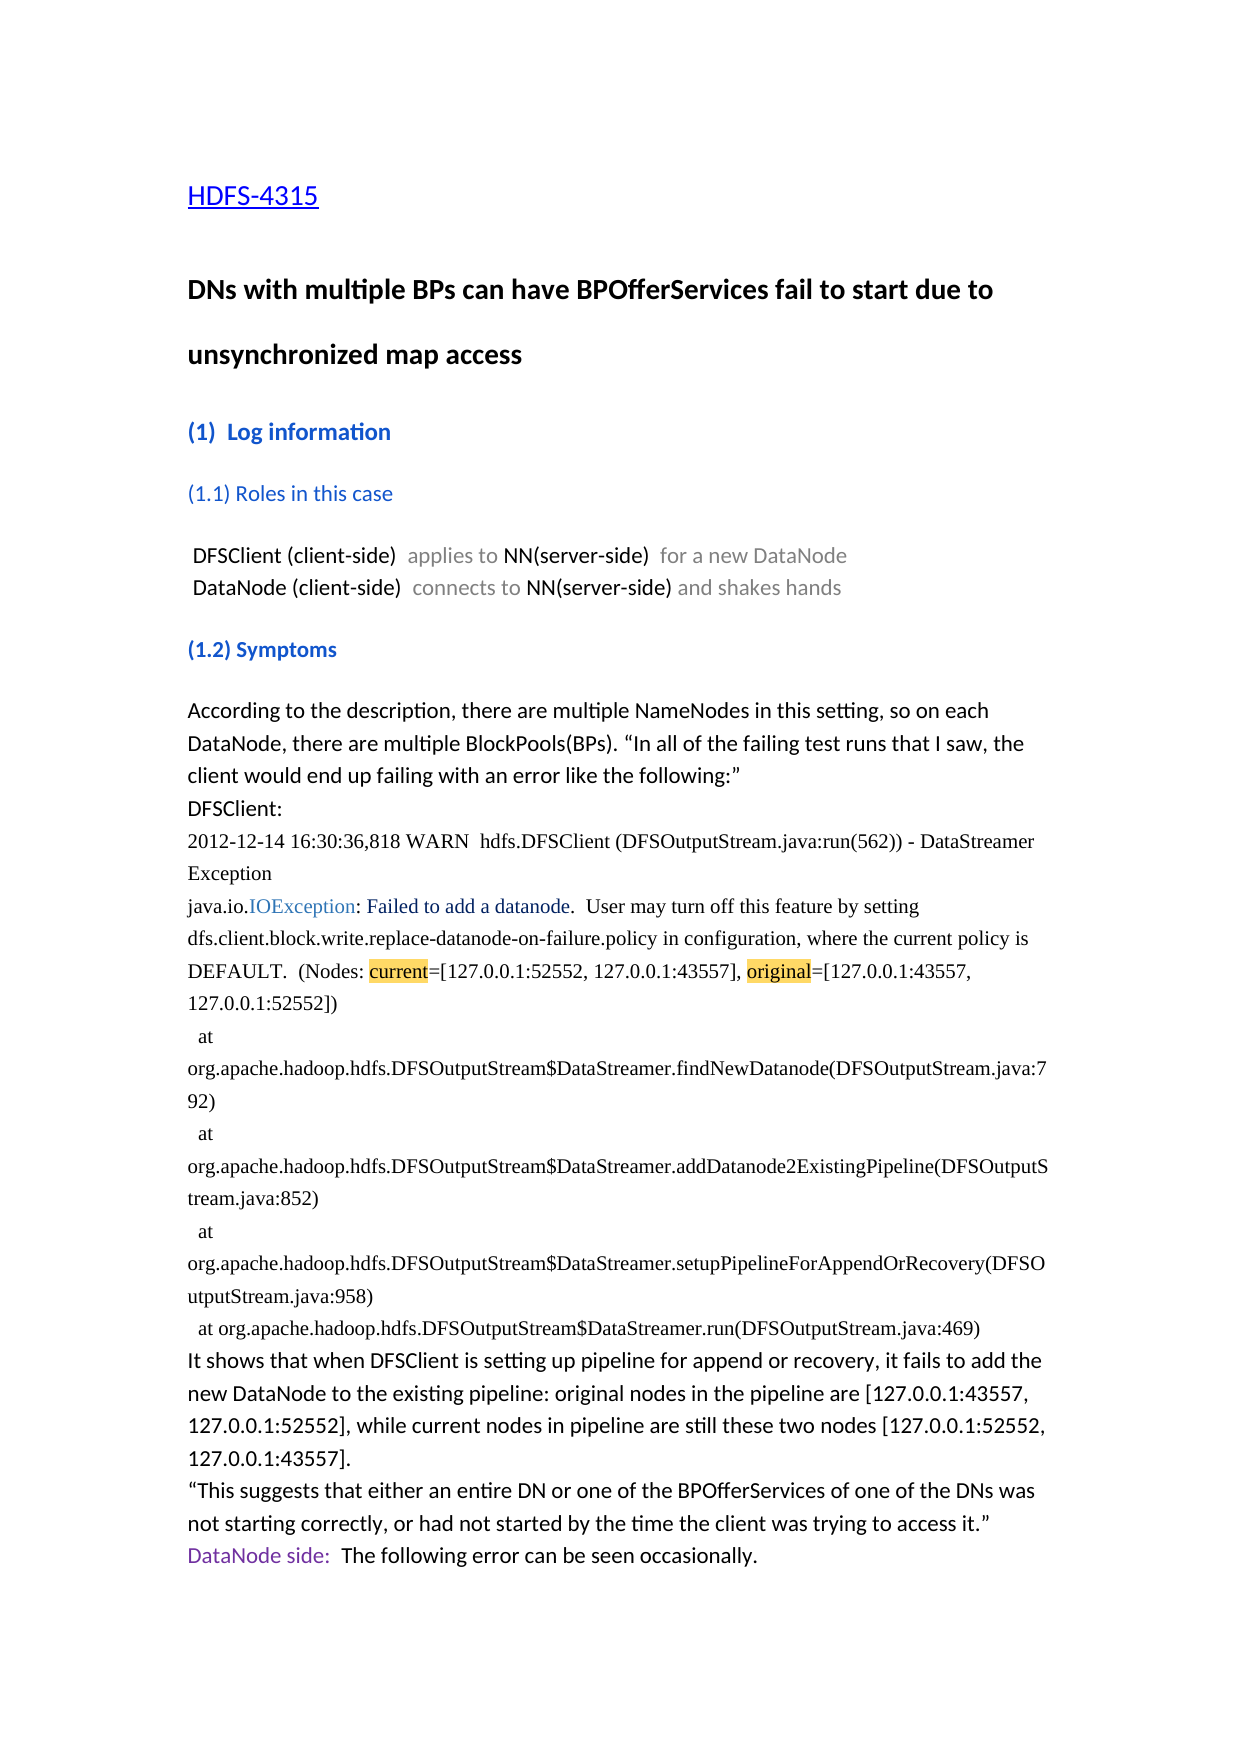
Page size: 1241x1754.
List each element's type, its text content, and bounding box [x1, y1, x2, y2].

text DataNode side: The following error can be seen occasionally. [187, 1539, 1053, 1572]
text DFSClient (client-side) applies to NN(server-side) for a new DataNode [187, 539, 1053, 571]
text (1.2) Symptoms [187, 633, 1086, 665]
text “This suggests that either an entire DN or one of the BPOfferServices of one of the DNs was not starting correctly, or had not started by the time the client was trying to access it.” [187, 1474, 1053, 1539]
text at org.apache.hadoop.hdfs.DFSOutputStream$DataStreamer.addDatanode2ExistingPipeline(DFSOutputStream.java:852) [187, 1117, 1053, 1214]
text java.io.IOException: Failed to add a datanode. User may turn off this feature by setting dfs.client.block.write.replace-datanode-on-failure.policy in configuration, where the current policy is DEFAULT. (Nodes: current=[127.0.0.1:52552, 127.0.0.1:43557], original=[127.0.0.1:43557, 127.0.0.1:52552]) [187, 889, 1053, 1019]
text (1) Log information [187, 415, 1086, 448]
text DFSClient: [187, 792, 1053, 824]
text HDFS-4315 [187, 162, 1053, 227]
text at org.apache.hadoop.hdfs.DFSOutputStream$DataStreamer.setupPipelineForAppendOrRecovery(DFSOutputStream.java:958) [187, 1214, 1053, 1312]
text According to the description, there are multiple NameNodes in this setting, so on each DataNode, there are multiple BlockPools(BPs). “In all of the failing test runs that I saw, the client would end up failing with an error like the following:” [187, 694, 1053, 792]
text at org.apache.hadoop.hdfs.DFSOutputStream$DataStreamer.findNewDatanode(DFSOutputStream.java:792) [187, 1019, 1053, 1117]
text It shows that when DFSClient is setting up pipeline for append or recovery, it fails to add the new DataNode to the existing pipeline: original nodes in the pipeline are [127.0.0.1:43557, 127.0.0.1:52552], while current nodes in pipeline are still these two nodes [127.0.0.1:52552, 127.0.0.1:43557]. [187, 1344, 1053, 1474]
text DataNode (client-side) connects to NN(server-side) and shakes hands [187, 571, 1053, 604]
text (1.1) Roles in this case [187, 477, 1086, 509]
text DNs with multiple BPs can have BPOfferServices fail to start due to unsynchronized map access [187, 256, 1053, 386]
text at org.apache.hadoop.hdfs.DFSOutputStream$DataStreamer.run(DFSOutputStream.java:469) [187, 1312, 1053, 1344]
text 2012-12-14 16:30:36,818 WARN hdfs.DFSClient (DFSOutputStream.java:run(562)) - DataStreamer Exception [187, 824, 1053, 889]
